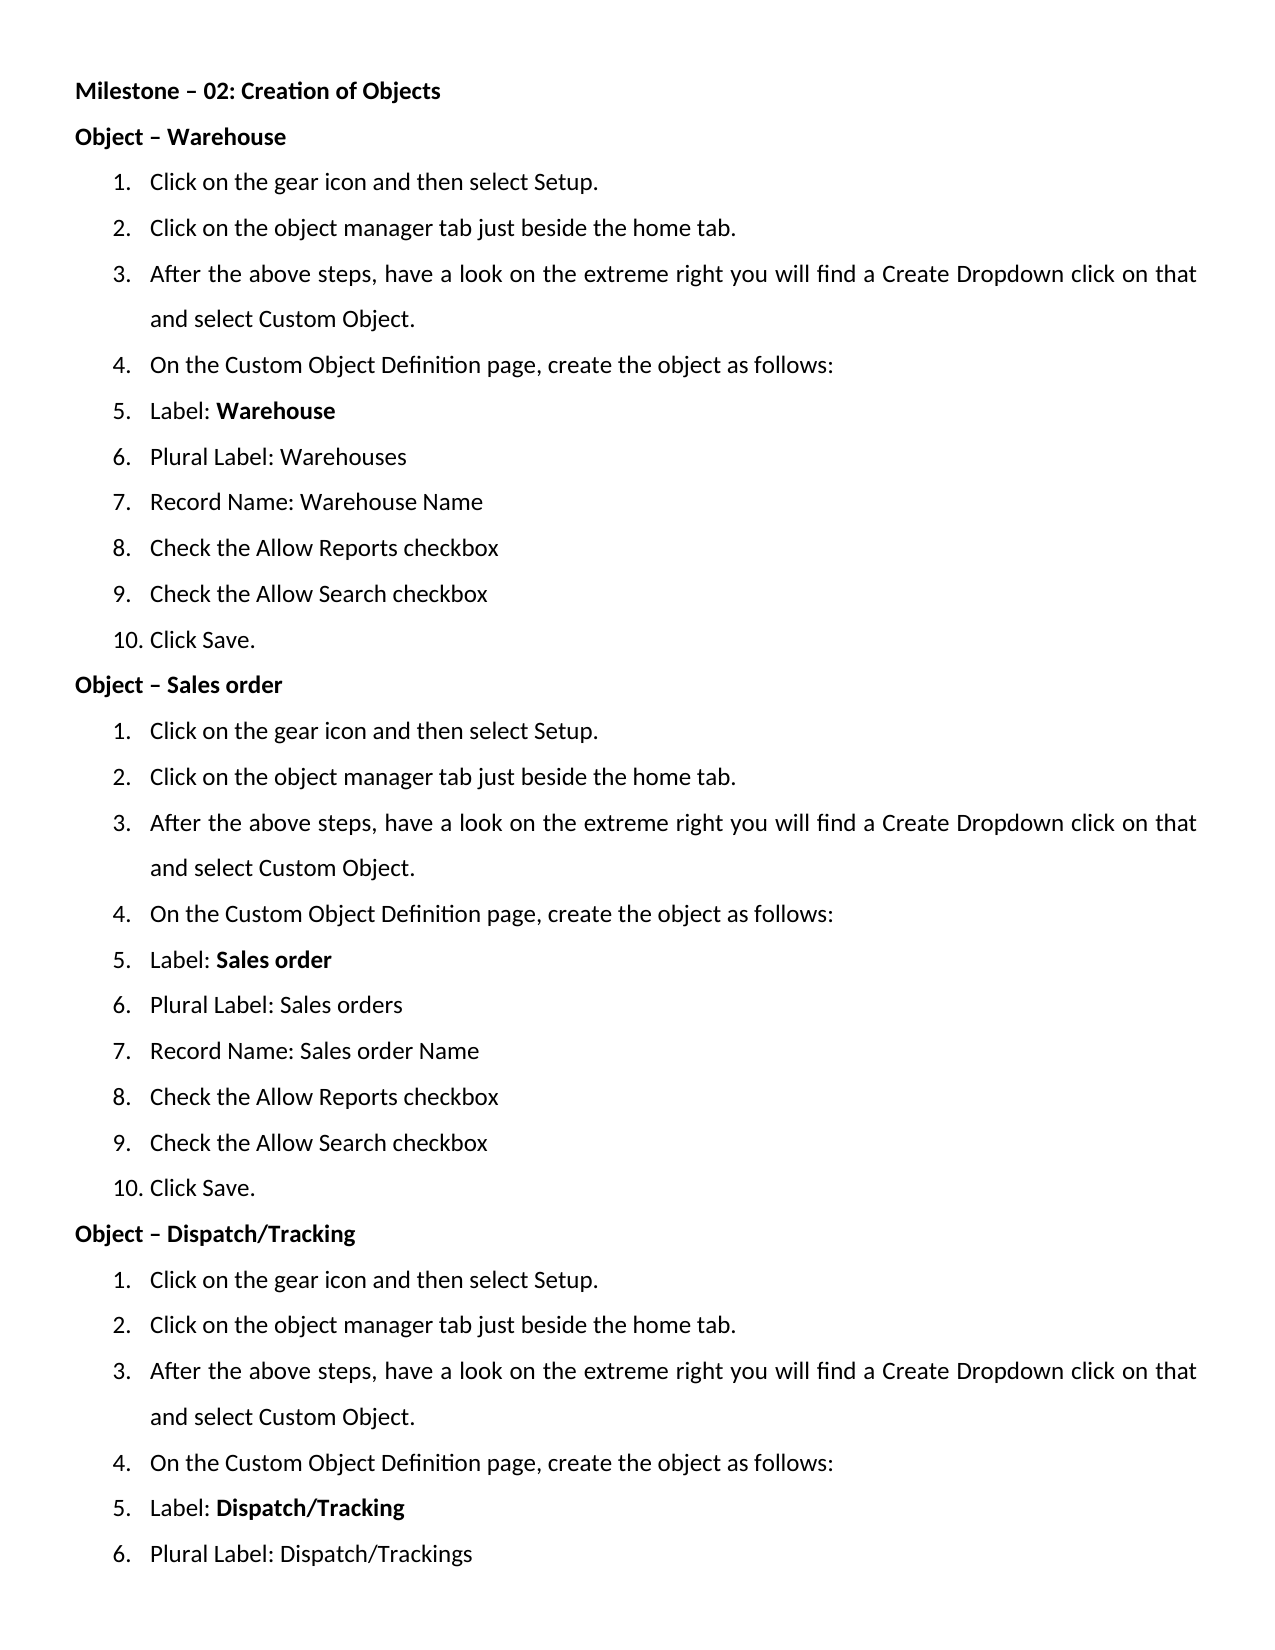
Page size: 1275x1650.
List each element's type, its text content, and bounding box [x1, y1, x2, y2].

list Click on the object manager tab just beside the home tab. [112, 761, 1200, 791]
list Check the Allow Search checkbox [112, 578, 1200, 608]
list On the Custom Object Definition page, create the object as follows: [112, 349, 1200, 380]
list On the Custom Object Definition page, create the object as follows: [112, 898, 1200, 929]
text Milestone – 02: Creation of Objects [75, 75, 1200, 106]
text Object – Warehouse [75, 121, 1200, 151]
list After the above steps, have a look on the extreme right you will find a Create Dropdown click on that and select Custom Object. [112, 1355, 1200, 1432]
list Label: Sales order [112, 944, 1200, 974]
list Plural Label: Dispatch/Trackings [112, 1538, 1200, 1569]
list Click on the gear icon and then select Setup. [112, 166, 1200, 197]
list Record Name: Warehouse Name [112, 487, 1200, 517]
list Click Save. [112, 1172, 1200, 1203]
list Check the Allow Reports checkbox [112, 1081, 1200, 1112]
list Click on the object manager tab just beside the home tab. [112, 1310, 1200, 1340]
list After the above steps, have a look on the extreme right you will find a Create Dropdown click on that and select Custom Object. [112, 258, 1200, 334]
list Check the Allow Search checkbox [112, 1127, 1200, 1157]
list Check the Allow Reports checkbox [112, 532, 1200, 563]
list After the above steps, have a look on the extreme right you will find a Create Dropdown click on that and select Custom Object. [112, 807, 1200, 883]
list Click on the object manager tab just beside the home tab. [112, 212, 1200, 243]
list Label: Warehouse [112, 395, 1200, 426]
list Click Save. [112, 624, 1200, 654]
text Object – Sales order [75, 669, 1200, 700]
list Click on the gear icon and then select Setup. [112, 715, 1200, 746]
text Object – Dispatch/Tracking [75, 1218, 1200, 1249]
list Click on the gear icon and then select Setup. [112, 1264, 1200, 1294]
list On the Custom Object Definition page, create the object as follows: [112, 1447, 1200, 1477]
list Label: Dispatch/Tracking [112, 1493, 1200, 1523]
list Record Name: Sales order Name [112, 1035, 1200, 1066]
list Plural Label: Warehouses [112, 441, 1200, 471]
list Plural Label: Sales orders [112, 989, 1200, 1020]
